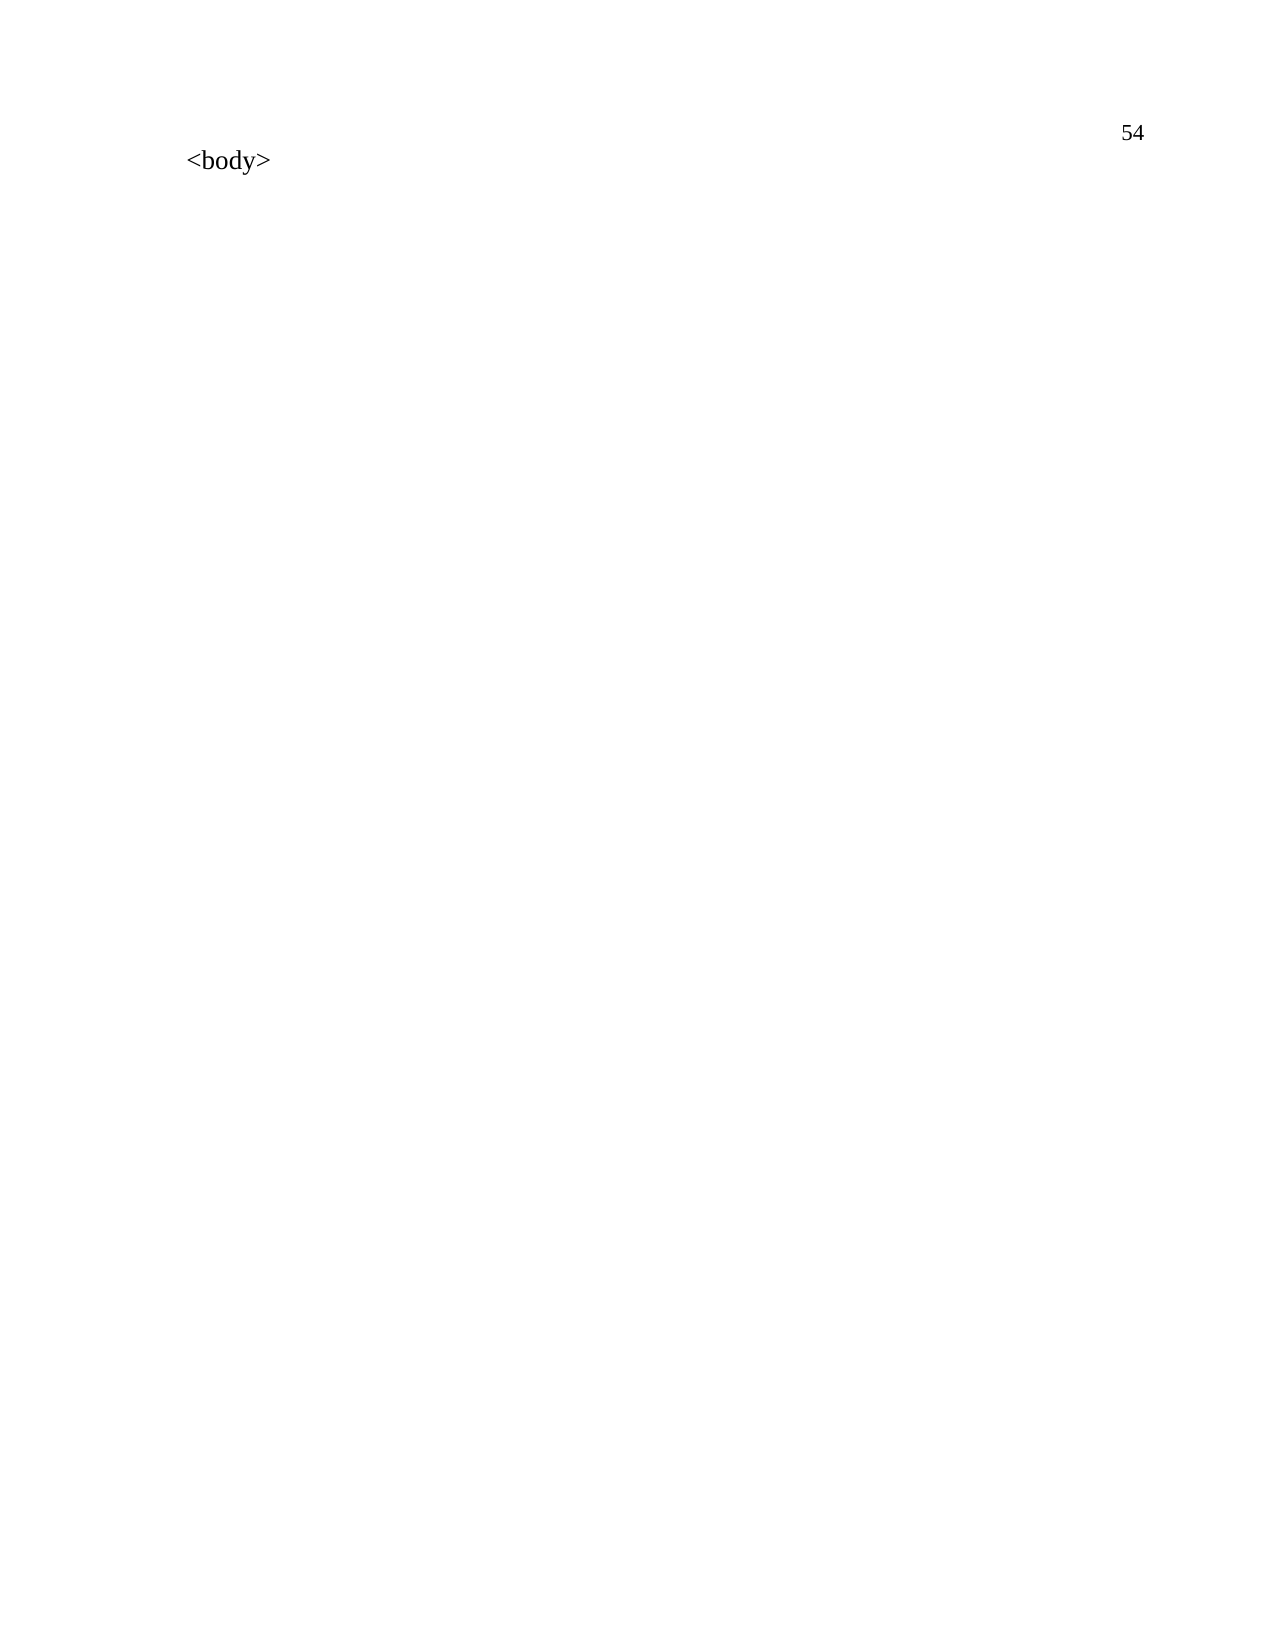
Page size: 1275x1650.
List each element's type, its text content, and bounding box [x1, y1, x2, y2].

text <body> [186, 144, 1202, 175]
